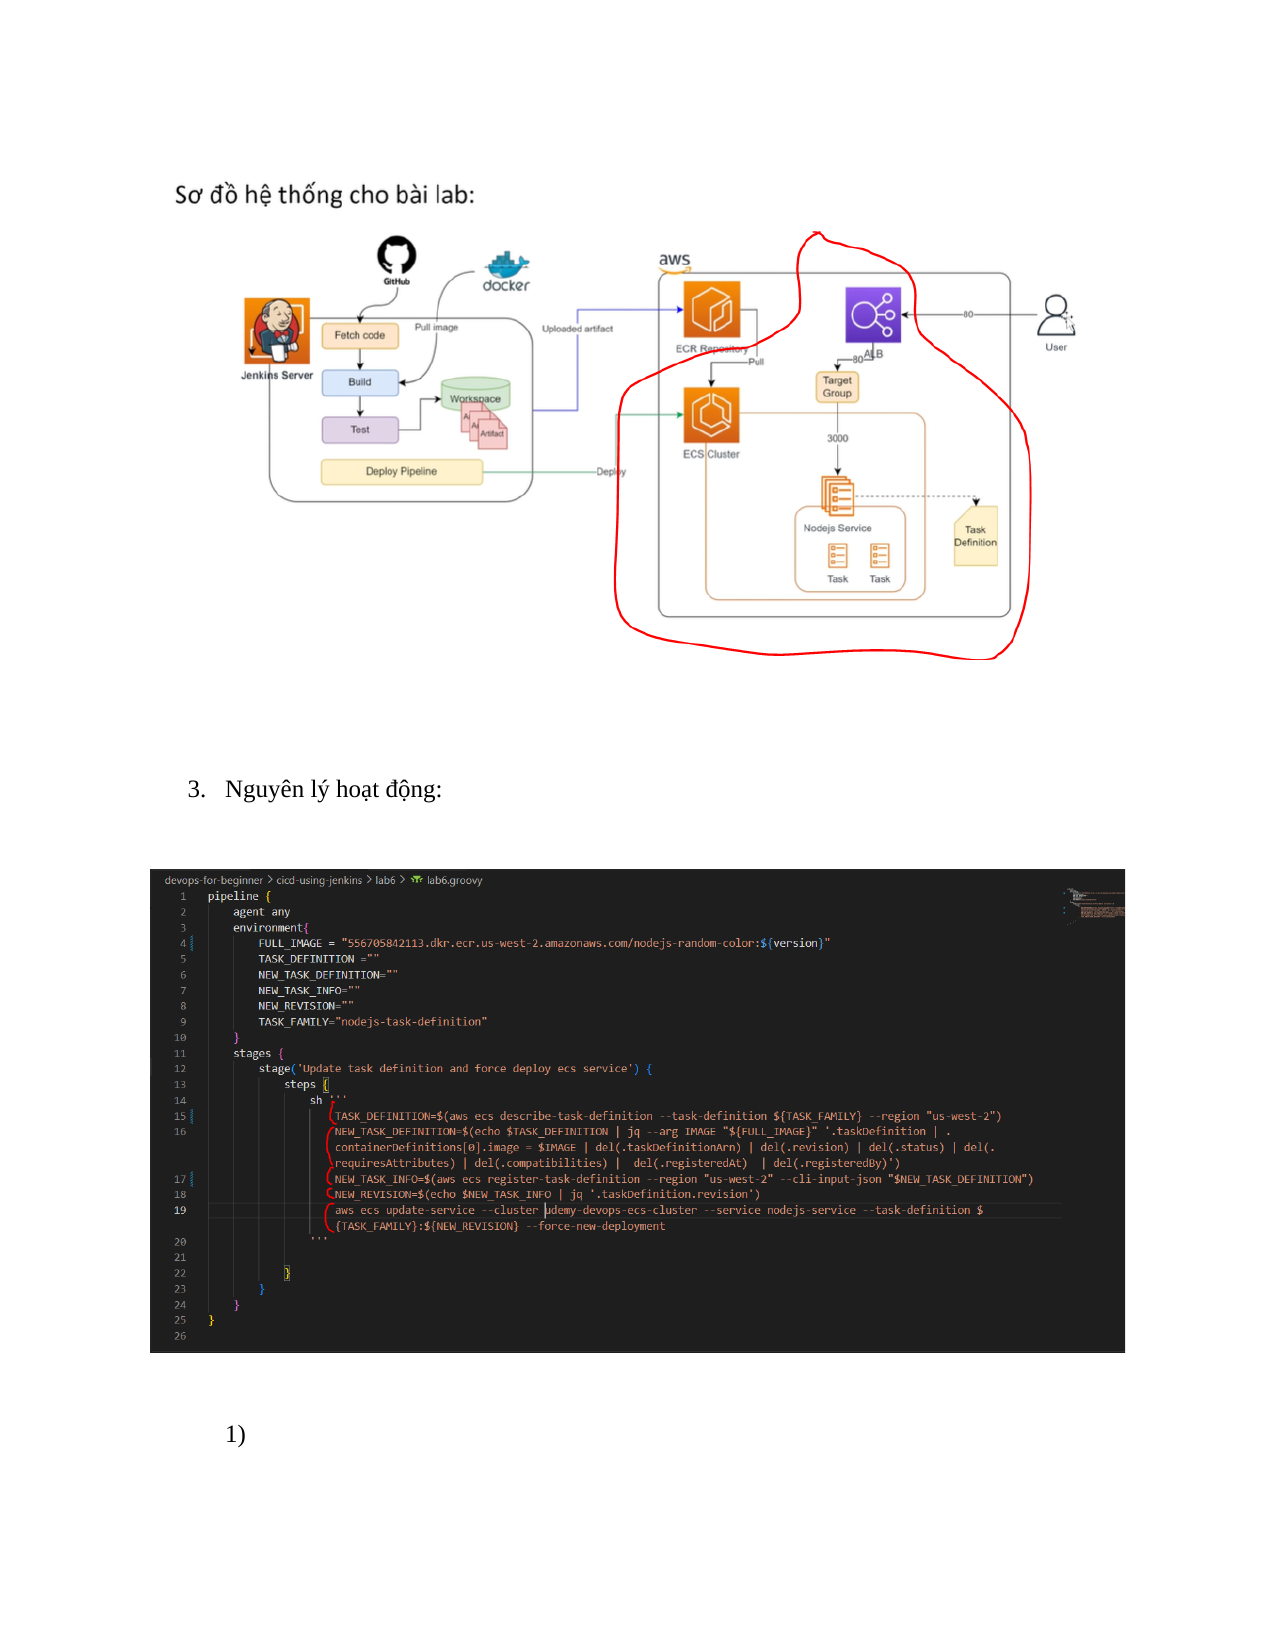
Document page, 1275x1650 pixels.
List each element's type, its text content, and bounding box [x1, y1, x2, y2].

list Nguyên lý hoạt động: [187, 774, 1125, 803]
picture [150, 150, 1125, 660]
picture [150, 869, 1125, 1353]
